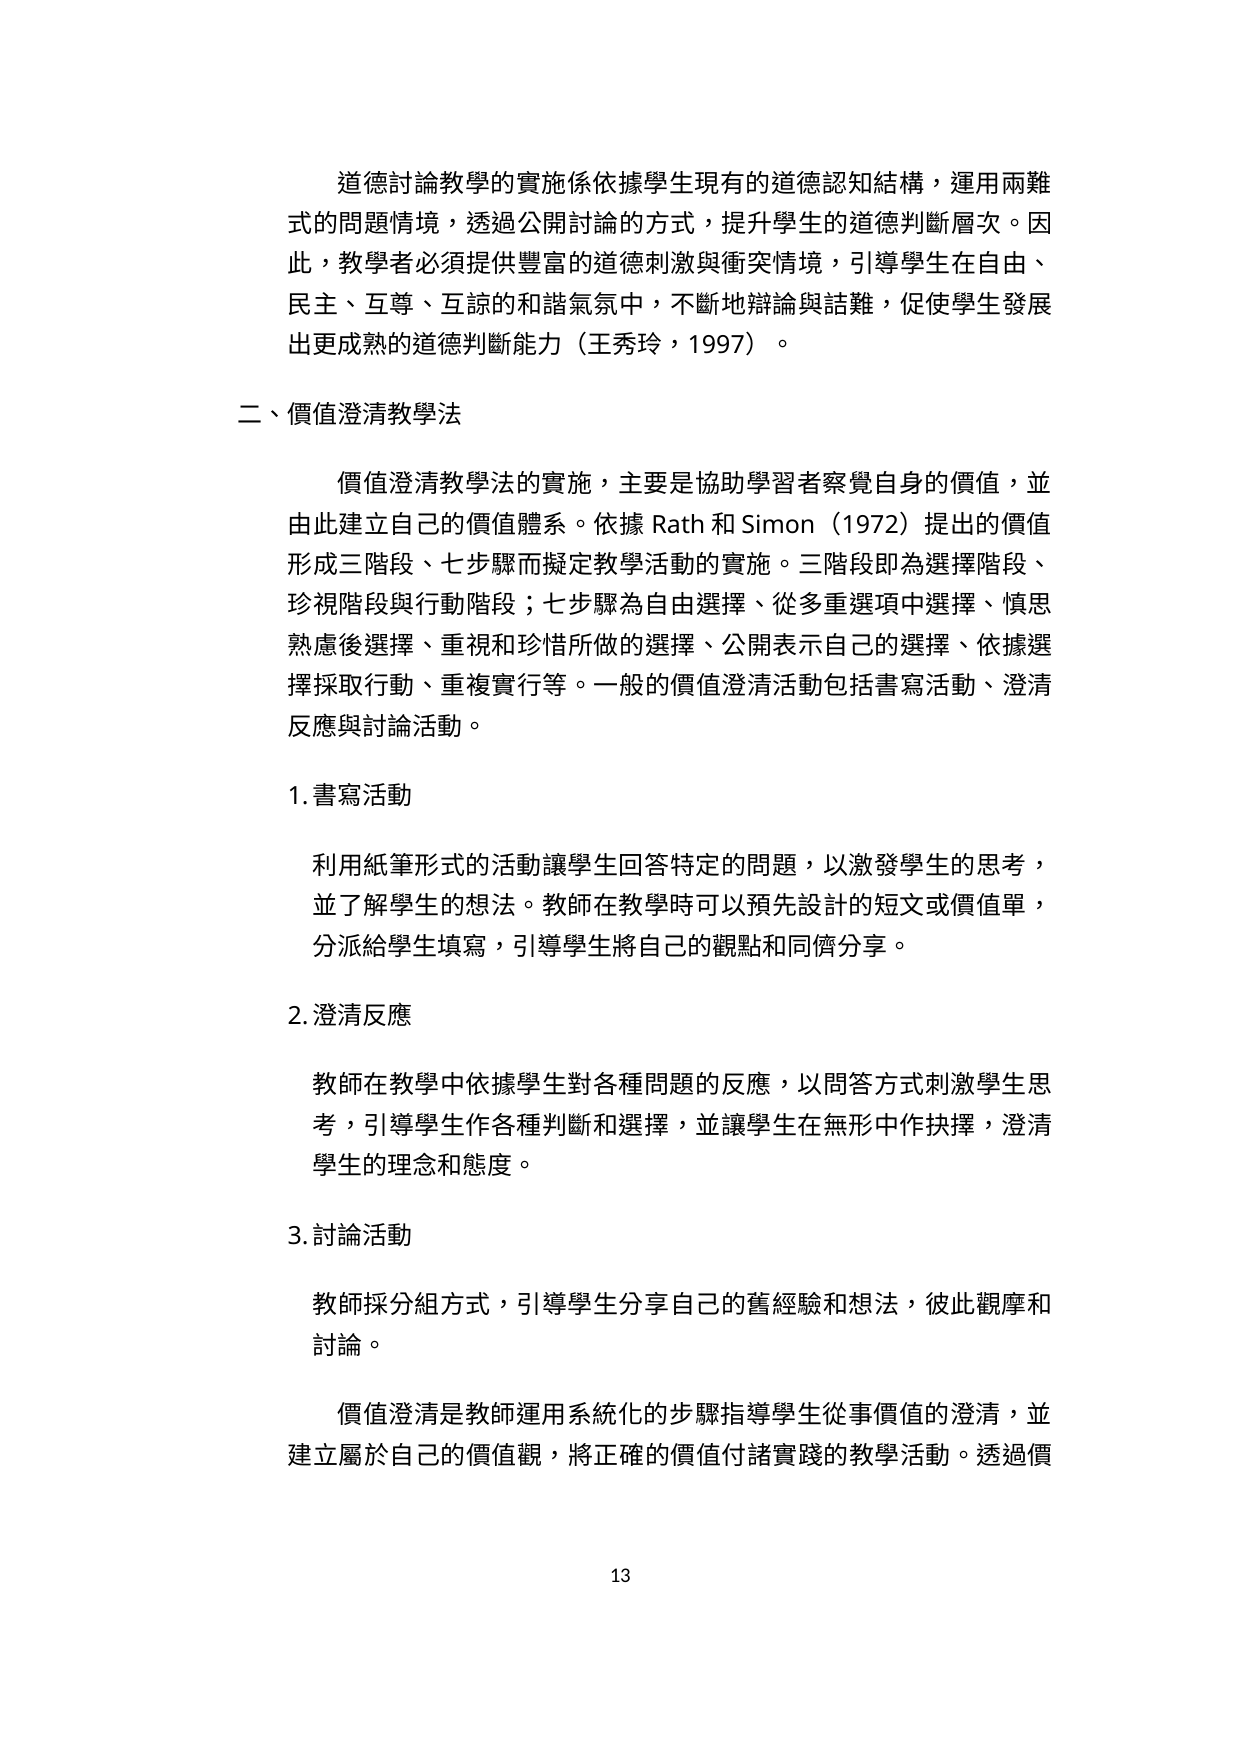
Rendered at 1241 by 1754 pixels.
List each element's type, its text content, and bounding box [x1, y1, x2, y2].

list 澄清反應 [287, 995, 1053, 1032]
list 討論活動 [287, 1215, 1053, 1252]
list 書寫活動 [287, 775, 1053, 813]
text 利用紙筆形式的活動讓學生回答特定的問題，以激發學生的思考，並了解學生的想法。教師在教學時可以預先設計的短文或價值單，分派給學生填寫，引導學生將自己的觀點和同儕分享。 [312, 844, 1053, 963]
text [287, 1394, 1053, 1472]
text 教師在教學中依據學生對各種問題的反應，以問答方式刺激學生思考，引導學生作各種判斷和選擇，並讓學生在無形中作抉擇，澄清學生的理念和態度。 [312, 1064, 1053, 1183]
text 教師採分組方式，引導學生分享自己的舊經驗和想法，彼此觀摩和討論。 [312, 1284, 1053, 1362]
text 價值澄清教學法的實施，主要是協助學習者察覺自身的價值，並由此建立自己的價值體系。依據Rath和Simon（1972）提出的價值形成三階段、七步驟而擬定教學活動的實施。三階段即為選擇階段、珍視階段與行動階段；七步驟為自由選擇、從多重選項中選擇、慎思熟慮後選擇、重視和珍惜所做的選擇、公開表示自己的選擇、依據選擇採取行動、重複實行等。一般的價值澄清活動包括書寫活動、澄清反應與討論活動。 [287, 463, 1053, 743]
text 二、價值澄清教學法 [187, 394, 1053, 431]
text 道德討論教學的實施係依據學生現有的道德認知結構，運用兩難式的問題情境，透過公開討論的方式，提升學生的道德判斷層次。因此，教學者必須提供豐富的道德刺激與衝突情境，引導學生在自由、民主、互尊、互諒的和諧氣氛中，不斷地辯論與詰難，促使學生發展出更成熟的道德判斷能力（王秀玲，1997）。 [287, 162, 1053, 362]
